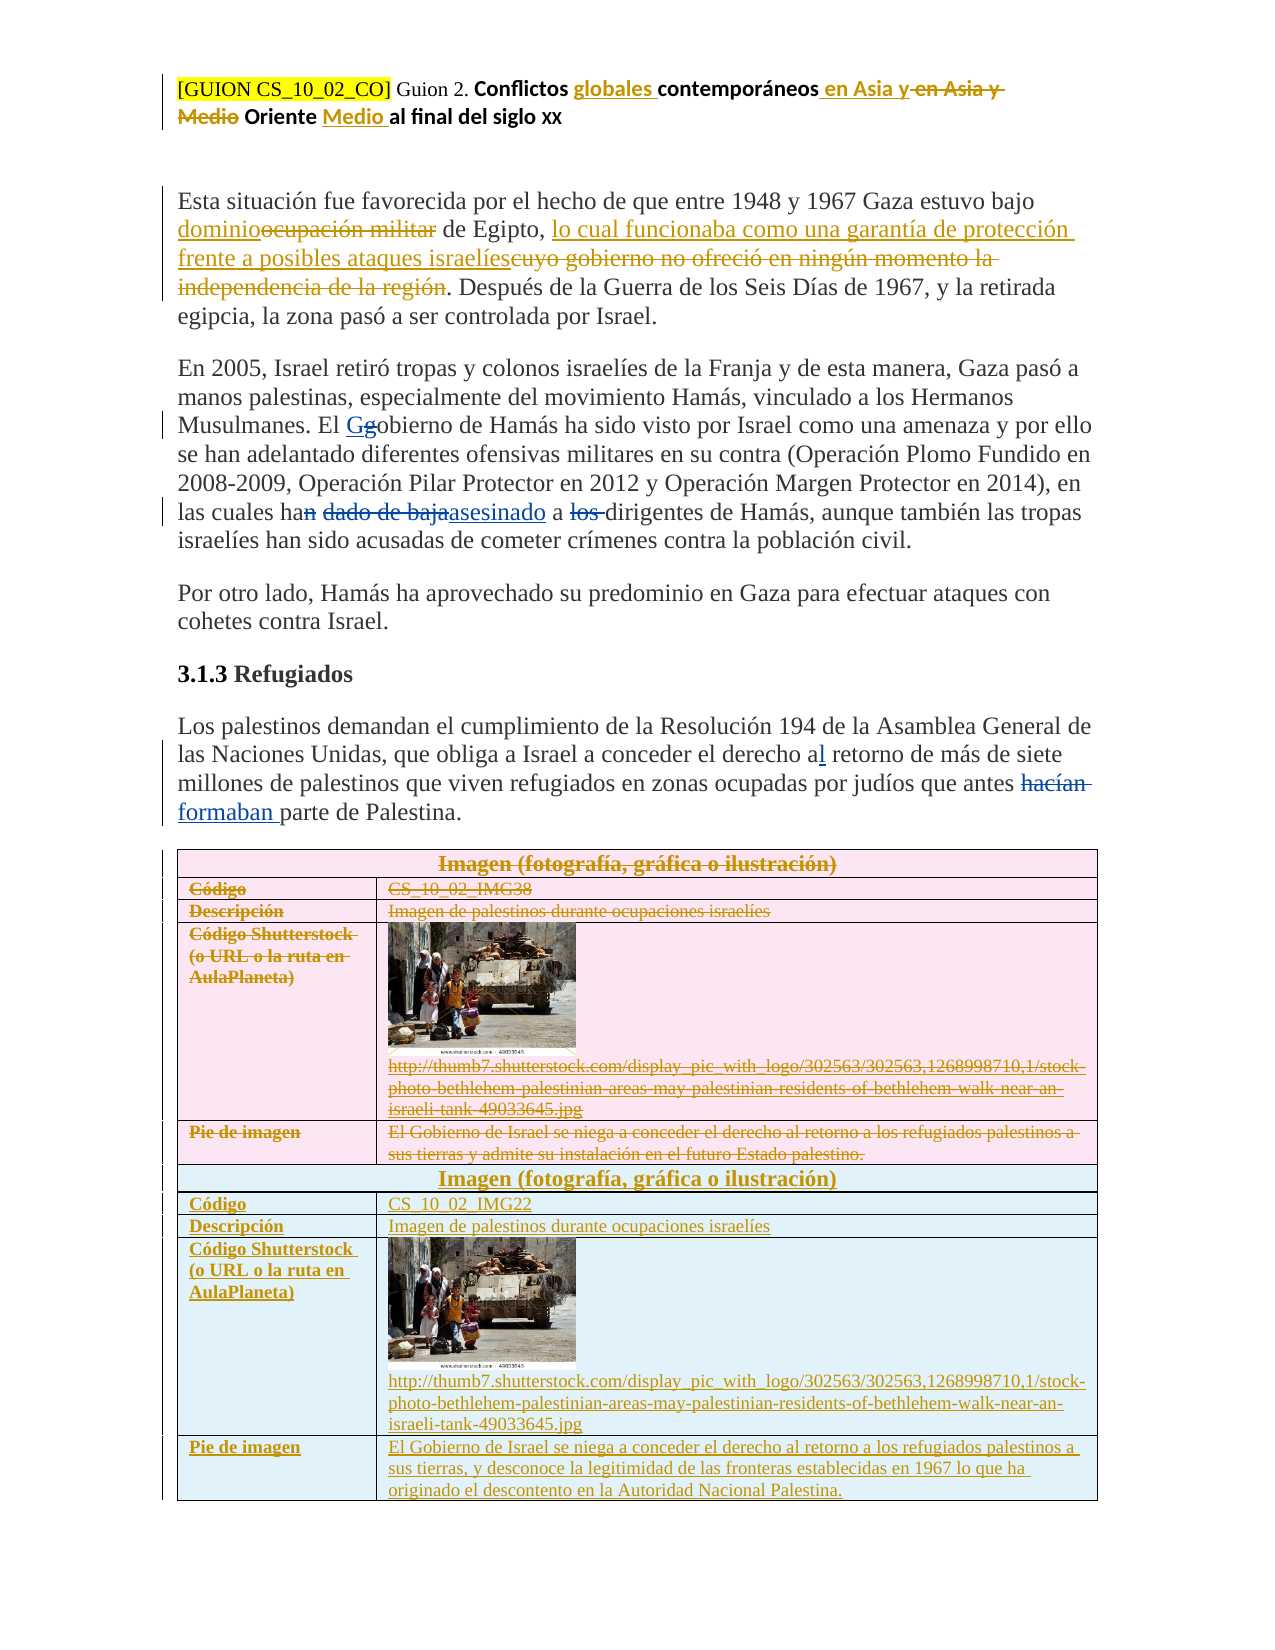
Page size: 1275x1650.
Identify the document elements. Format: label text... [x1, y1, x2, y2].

text Esta situación fue favorecida por el hecho de que entre 1948 y 1967 Gaza estuvo bajo de Egipto, . Después de la Guerra de los Seis Días de 1967, y la retirada egipcia, la zona pasó a ser controlada por Israel. [177, 186, 1098, 329]
text Los palestinos demandan el cumplimiento de la Resolución 194 de la Asamblea General de las Naciones Unidas, que obliga a Israel a conceder el derecho a retorno de más de siete millones de palestinos que viven refugiados en zonas ocupadas por judíos que antes parte de Palestina. [177, 711, 1098, 826]
picture [389, 990, 575, 1056]
picture [484, 924, 576, 1054]
text Por otro lado, Hamás ha aprovechado su predominio en Gaza para efectuar ataques con cohetes contra Israel. [177, 578, 1098, 635]
text En 2005, Israel retiró tropas y colonos israelíes de la Franja y de esta manera, Gaza pasó a manos palestinas, especialmente del movimiento Hamás, vinculado a los Hermanos Musulmanes. El obierno de Hamás ha sido visto por Israel como una amenaza y por ello se han adelantado diferentes ofensivas militares en su contra (Operación Plomo Fundido en 2008-2009, Operación Pilar Protector en 2012 y Operación Margen Protector en 2014), en las cuales ha a dirigentes de Hamás, aunque también las tropas israelíes han sido acusadas de cometer crímenes contra la población civil. [177, 353, 1098, 554]
picture [388, 924, 480, 1054]
picture [389, 922, 575, 988]
picture [388, 1237, 576, 1370]
text 3.1.3 Refugiados [177, 659, 1098, 687]
